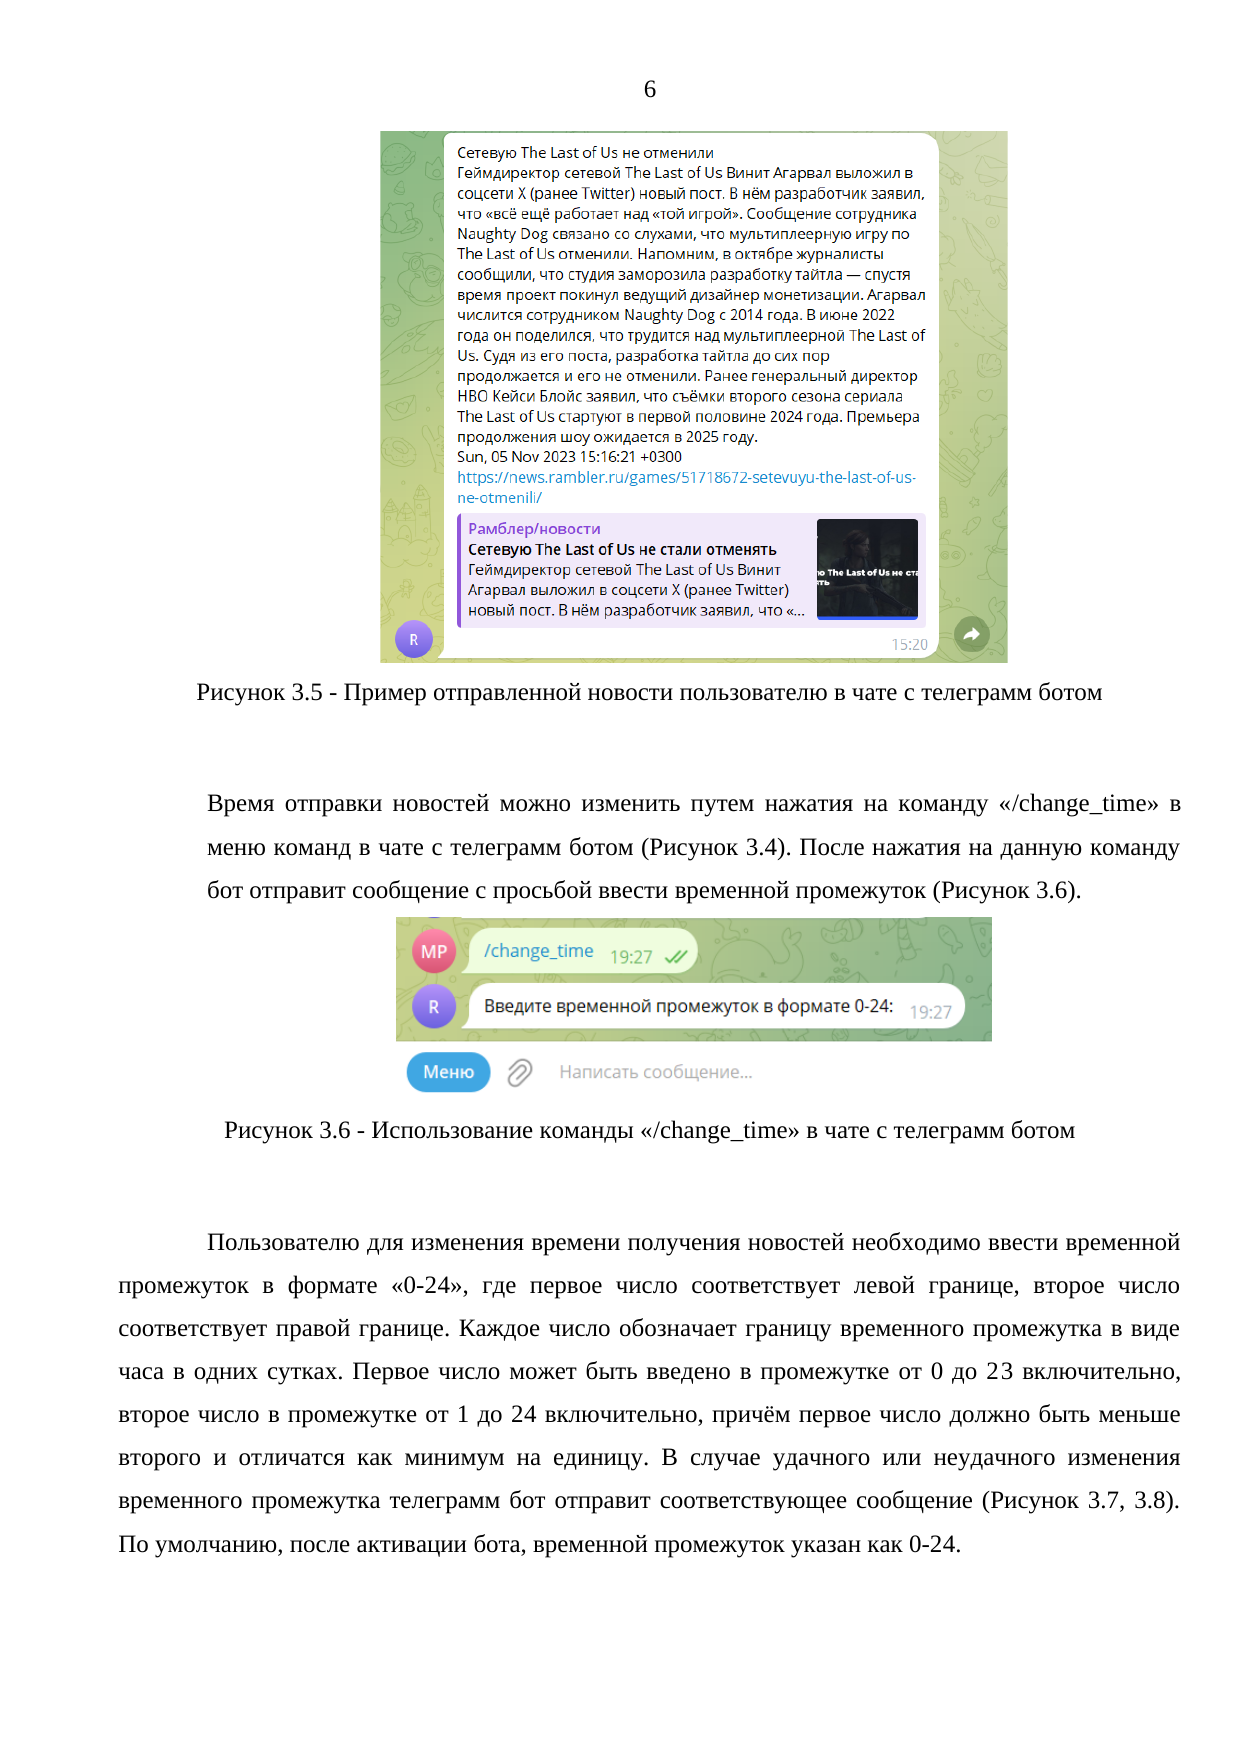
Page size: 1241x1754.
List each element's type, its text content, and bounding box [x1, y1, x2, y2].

picture [380, 131, 1008, 663]
list Время отправки новостей можно изменить путем нажатия на команду «/change_time» в меню команд в чате с телеграмм ботом (Рисунок 3.4). После нажатия на данную команду бот отправит сообщение с просьбой ввести временной промежуток (Рисунок 3.6). [207, 788, 1181, 903]
picture [396, 917, 992, 1102]
text Рисунок 3.5 - Пример отправленной новости пользователю в чате с телеграмм ботом [118, 677, 1181, 706]
text Пользователю для изменения времени получения новостей необходимо ввести временной промежуток в формате «0-24», где первое число соответствует левой границе, второе число соответствует правой границе. Каждое число обозначает границу временного промежутка в виде часа в одних сутках. Первое число может быть введено в промежутке от 0 до 23 включительно, второе число в промежутке от 1 до 24 включительно, причём первое число должно быть меньше второго и отличатся как минимум на единицу. В случае удачного или неудачного изменения временного промежутка телеграмм бот отправит соответствующее сообщение (Рисунок 3.7, 3.8). По умолчанию, после активации бота, временной промежуток указан как 0-24. [118, 1227, 1181, 1557]
text Рисунок 3.6 - Использование команды «/change_time» в чате с телеграмм ботом [118, 1116, 1181, 1144]
